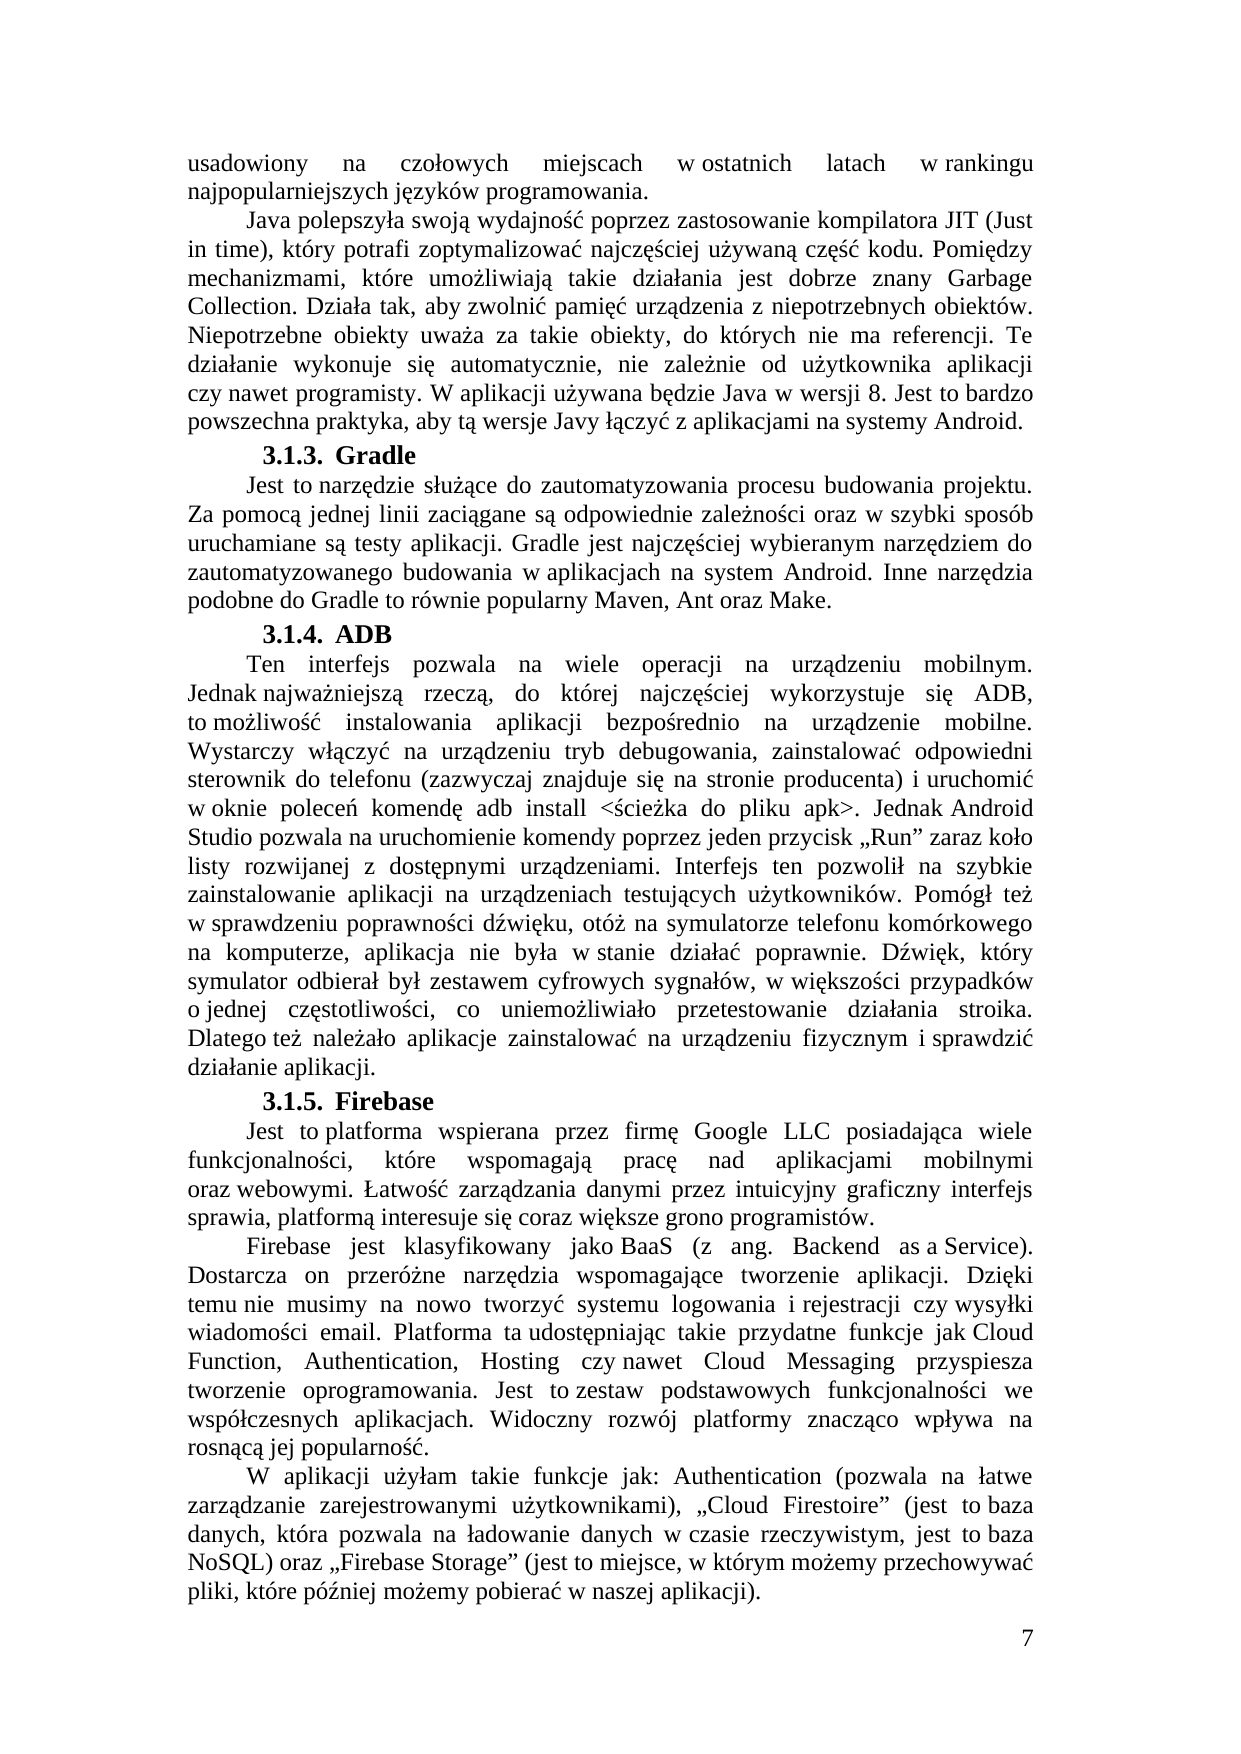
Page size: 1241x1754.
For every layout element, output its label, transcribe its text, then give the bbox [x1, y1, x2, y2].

text W aplikacji użyłam takie funkcje jak: Authentication (pozwala na łatwe zarządzanie zarejestrowanymi użytkownikami), „Cloud Firestoire” (jest to baza danych, która pozwala na ładowanie danych w czasie rzeczywistym, jest to baza NoSQL) oraz „Firebase Storage” (jest to miejsce, w którym możemy przechowywać pliki, które później możemy pobierać w naszej aplikacji). [187, 1461, 1033, 1605]
subtitle ADB [262, 618, 1033, 649]
subtitle Firebase [262, 1085, 1033, 1116]
subtitle Gradle [262, 439, 1033, 471]
text Jest to platforma wspierana przez firmę Google LLC posiadająca wiele funkcjonalności, które wspomagają pracę nad aplikacjami mobilnymi oraz webowymi. Łatwość zarządzania danymi przez intuicyjny graficzny interfejs sprawia, platformą interesuje się coraz większe grono programistów. [187, 1116, 1033, 1231]
text Ten interfejs pozwala na wiele operacji na urządzeniu mobilnym. Jednak najważniejszą rzeczą, do której najczęściej wykorzystuje się ADB, to możliwość instalowania aplikacji bezpośrednio na urządzenie mobilne. Wystarczy włączyć na urządzeniu tryb debugowania, zainstalować odpowiedni sterownik do telefonu (zazwyczaj znajduje się na stronie producenta) i uruchomić w oknie poleceń komendę adb install <ścieżka do pliku apk>. Jednak Android Studio pozwala na uruchomienie komendy poprzez jeden przycisk „Run” zaraz koło listy rozwijanej z dostępnymi urządzeniami. Interfejs ten pozwolił na szybkie zainstalowanie aplikacji na urządzeniach testujących użytkowników. Pomógł też w sprawdzeniu poprawności dźwięku, otóż na symulatorze telefonu komórkowego na komputerze, aplikacja nie była w stanie działać poprawnie. Dźwięk, który symulator odbierał był zestawem cyfrowych sygnałów, w większości przypadków o jednej częstotliwości, co uniemożliwiało przetestowanie działania stroika. Dlatego też należało aplikacje zainstalować na urządzeniu fizycznym i sprawdzić działanie aplikacji. [187, 649, 1033, 1081]
text Java polepszyła swoją wydajność poprzez zastosowanie kompilatora JIT (Just in time), który potrafi zoptymalizować najczęściej używaną część kodu. Pomiędzy mechanizmami, które umożliwiają takie działania jest dobrze znany Garbage Collection. Działa tak, aby zwolnić pamięć urządzenia z niepotrzebnych obiektów. Niepotrzebne obiekty uważa za takie obiekty, do których nie ma referencji. Te działanie wykonuje się automatycznie, nie zależnie od użytkownika aplikacji czy nawet programisty. W aplikacji używana będzie Java w wersji 8. Jest to bardzo powszechna praktyka, aby tą wersje Javy łączyć z aplikacjami na systemy Android. [187, 205, 1033, 435]
text Firebase jest klasyfikowany jako BaaS (z ang. Backend as a Service). Dostarcza on przeróżne narzędzia wspomagające tworzenie aplikacji. Dzięki temu nie musimy na nowo tworzyć systemu logowania i rejestracji czy wysyłki wiadomości email. Platforma ta udostępniając takie przydatne funkcje jak Cloud Function, Authentication, Hosting czy nawet Cloud Messaging przyspiesza tworzenie oprogramowania. Jest to zestaw podstawowych funkcjonalności we współczesnych aplikacjach. Widoczny rozwój platformy znacząco wpływa na rosnącą jej popularność. [187, 1231, 1033, 1461]
text Jest to narzędzie służące do zautomatyzowania procesu budowania projektu. Za pomocą jednej linii zaciągane są odpowiednie zależności oraz w szybki sposób uruchamiane są testy aplikacji. Gradle jest najczęściej wybieranym narzędziem do zautomatyzowanego budowania w aplikacjach na system Android. Inne narzędzia podobne do Gradle to równie popularny Maven, Ant oraz Make. [187, 471, 1033, 614]
